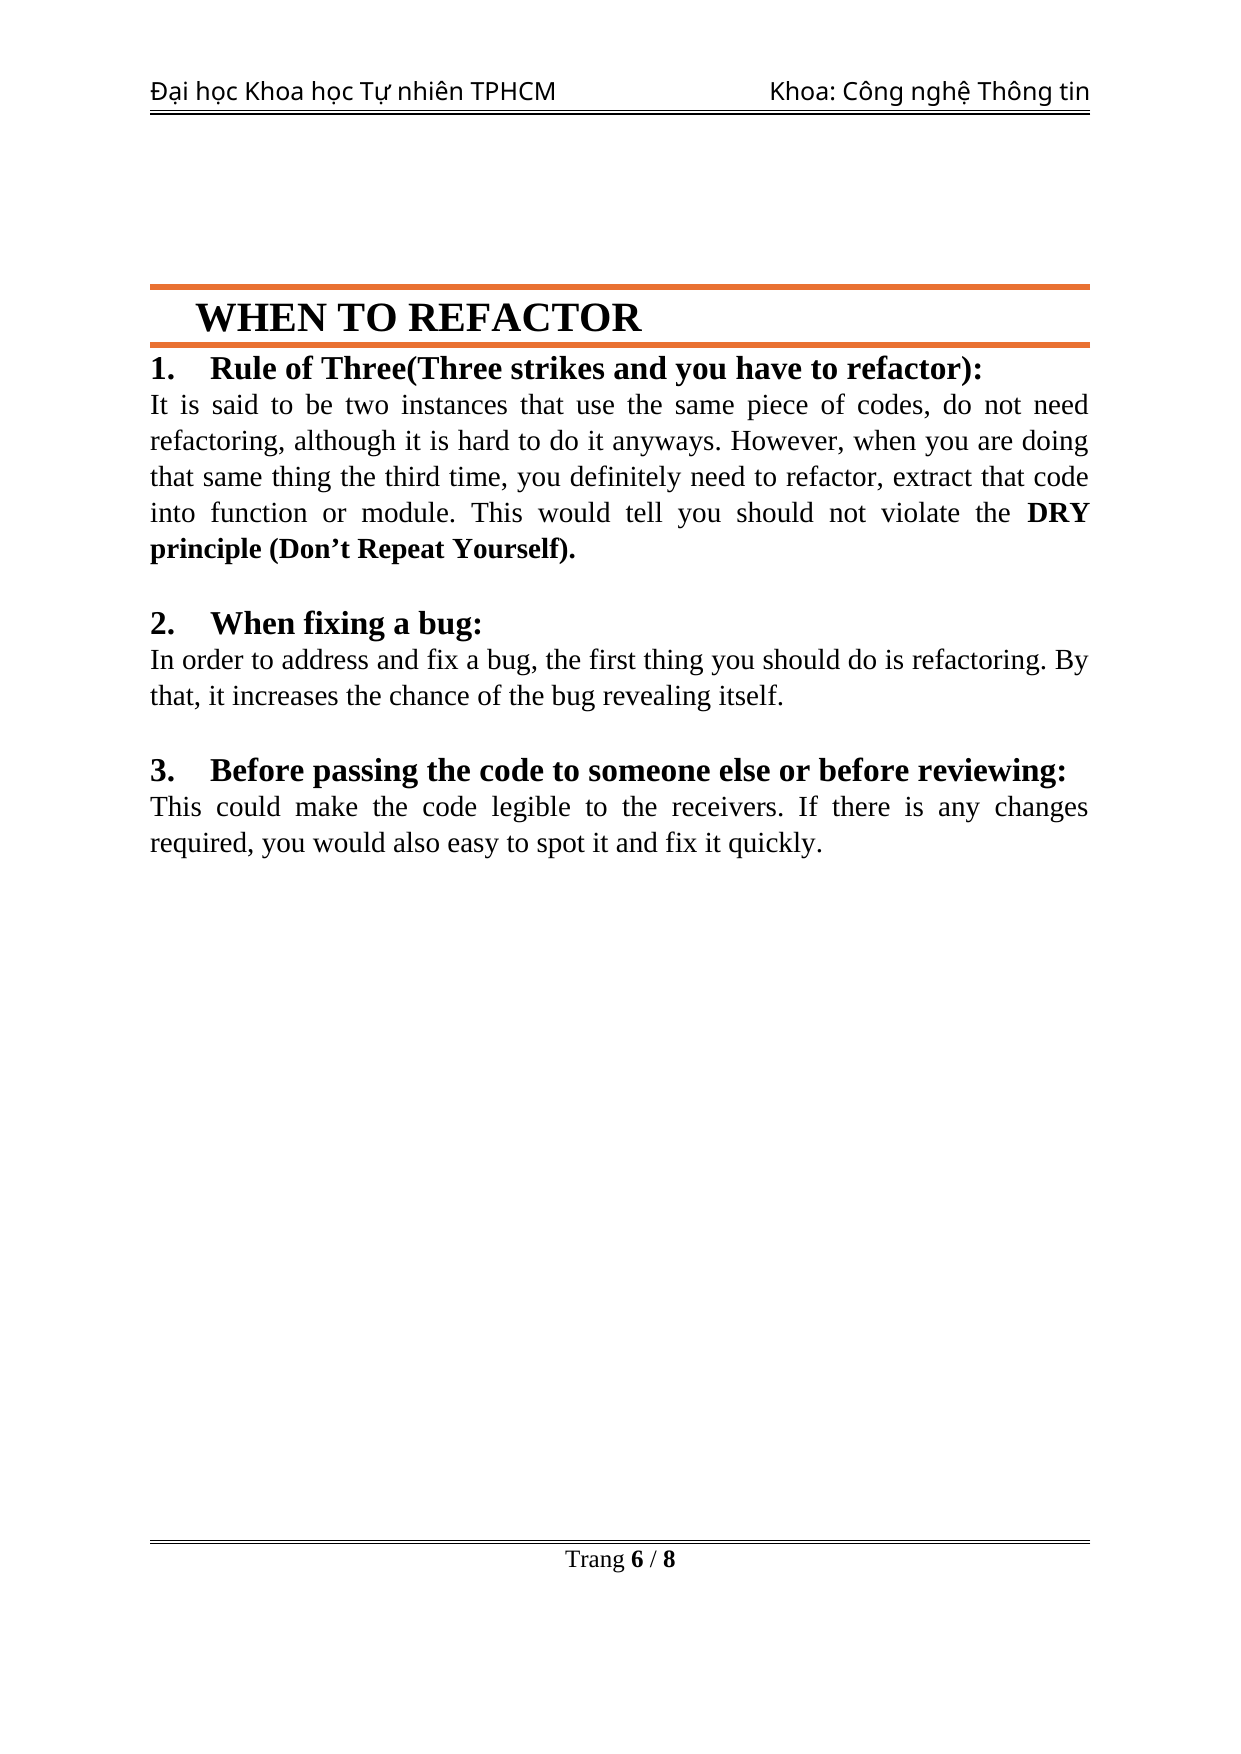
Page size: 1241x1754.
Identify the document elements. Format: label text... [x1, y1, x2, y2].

subtitle WHEN TO REFACTOR [150, 290, 1090, 342]
text In order to address and fix a bug, the first thing you should do is refactoring. By that, it increases the chance of the bug revealing itself. [150, 642, 1090, 712]
subtitle Rule of Three(Three strikes and you have to refactor): [150, 348, 1090, 387]
text This could make the code legible to the receivers. If there is any changes required, you would also easy to spot it and fix it quickly. [150, 789, 1090, 858]
text It is said to be two instances that use the same piece of codes, do not need refactoring, although it is hard to do it anyways. However, when you are doing that same thing the third time, you definitely need to refactor, extract that code into function or module. This would tell you should not violate the DRY principle (Don’t Repeat Yourself). [150, 387, 1090, 565]
subtitle Before passing the code to someone else or before reviewing: [150, 750, 1090, 789]
subtitle When fixing a bug: [150, 604, 1090, 642]
